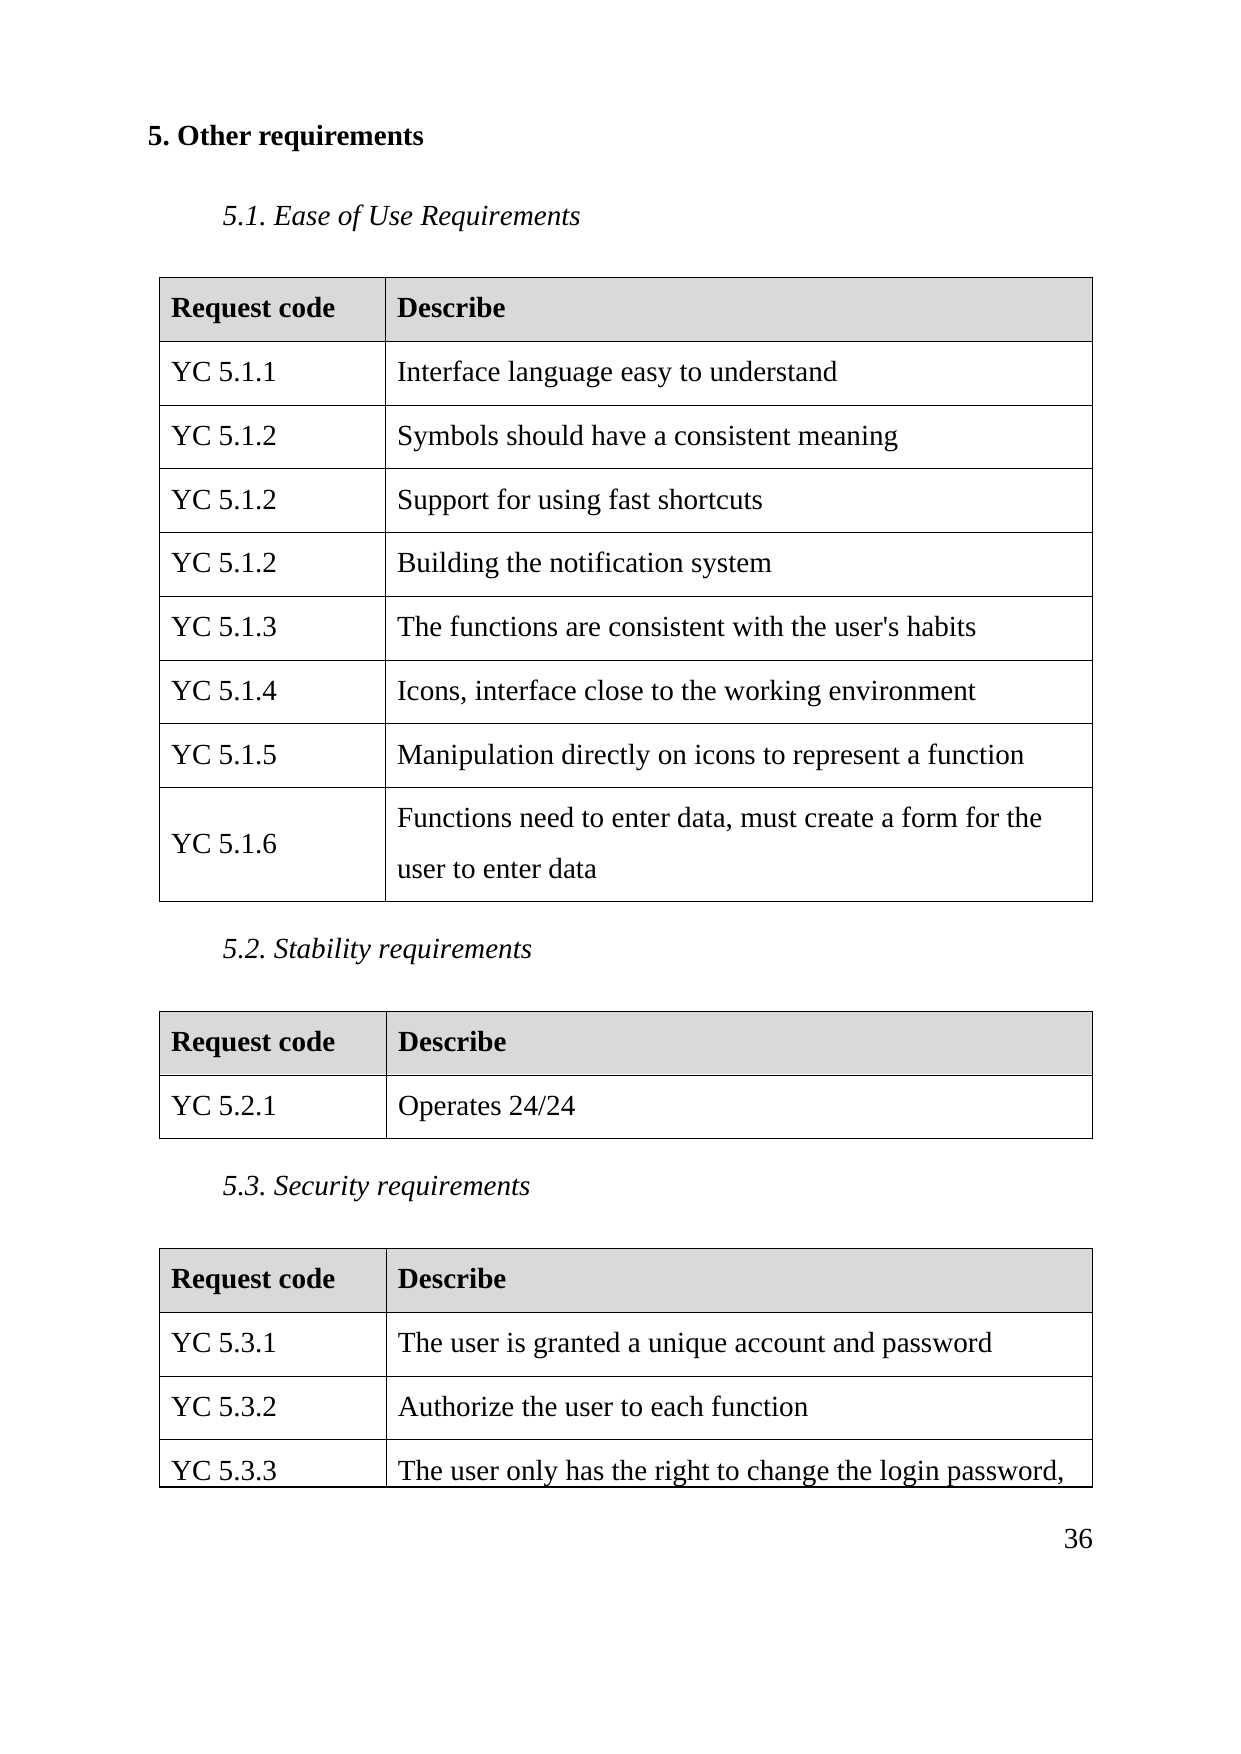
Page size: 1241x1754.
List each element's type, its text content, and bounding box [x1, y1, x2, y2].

table_cell YC 5.1.2 [160, 469, 385, 532]
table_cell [387, 1440, 1092, 1486]
subtitle 5.3. Security requirements [148, 1168, 1092, 1202]
table_cell YC 5.3.3 [160, 1440, 386, 1486]
table_cell Functions need to enter data, must create a form for the user to enter data [386, 788, 1092, 901]
table_cell YC 5.3.2 [160, 1377, 386, 1439]
table_cell Operates 24/24 [387, 1076, 1092, 1138]
table_cell Interface language easy to understand [386, 342, 1092, 404]
table_header Request code [160, 1012, 386, 1074]
table_cell Building the notification system [386, 533, 1092, 596]
table_cell YC 5.3.1 [160, 1313, 386, 1376]
table_cell Authorize the user to each function [387, 1377, 1092, 1439]
table_header Request code [160, 278, 385, 341]
table_header Describe [386, 278, 1092, 341]
table_cell The functions are consistent with the user's habits [386, 597, 1092, 659]
table_cell Support for using fast shortcuts [386, 469, 1092, 532]
subtitle 5.2. Stability requirements [148, 931, 1092, 965]
table_cell YC 5.1.2 [160, 533, 385, 596]
subtitle 5.1. Ease of Use Requirements [148, 198, 1092, 231]
table_cell YC 5.1.3 [160, 597, 385, 659]
table_cell YC 5.1.1 [160, 342, 385, 404]
table_cell The user is granted a unique account and password [387, 1313, 1092, 1376]
table_header Request code [160, 1249, 386, 1312]
table_cell YC 5.1.5 [160, 724, 385, 787]
table_cell Symbols should have a consistent meaning [386, 406, 1092, 468]
table_cell YC 5.1.4 [160, 661, 385, 723]
table_header Describe [387, 1249, 1092, 1312]
table_cell YC 5.1.6 [160, 788, 385, 901]
subtitle 5. Other requirements [148, 118, 1092, 152]
table_header Describe [387, 1012, 1092, 1074]
table_cell Icons, interface close to the working environment [386, 661, 1092, 723]
table_cell YC 5.2.1 [160, 1076, 386, 1138]
table_cell YC 5.1.2 [160, 406, 385, 468]
table_cell Manipulation directly on icons to represent a function [386, 724, 1092, 787]
